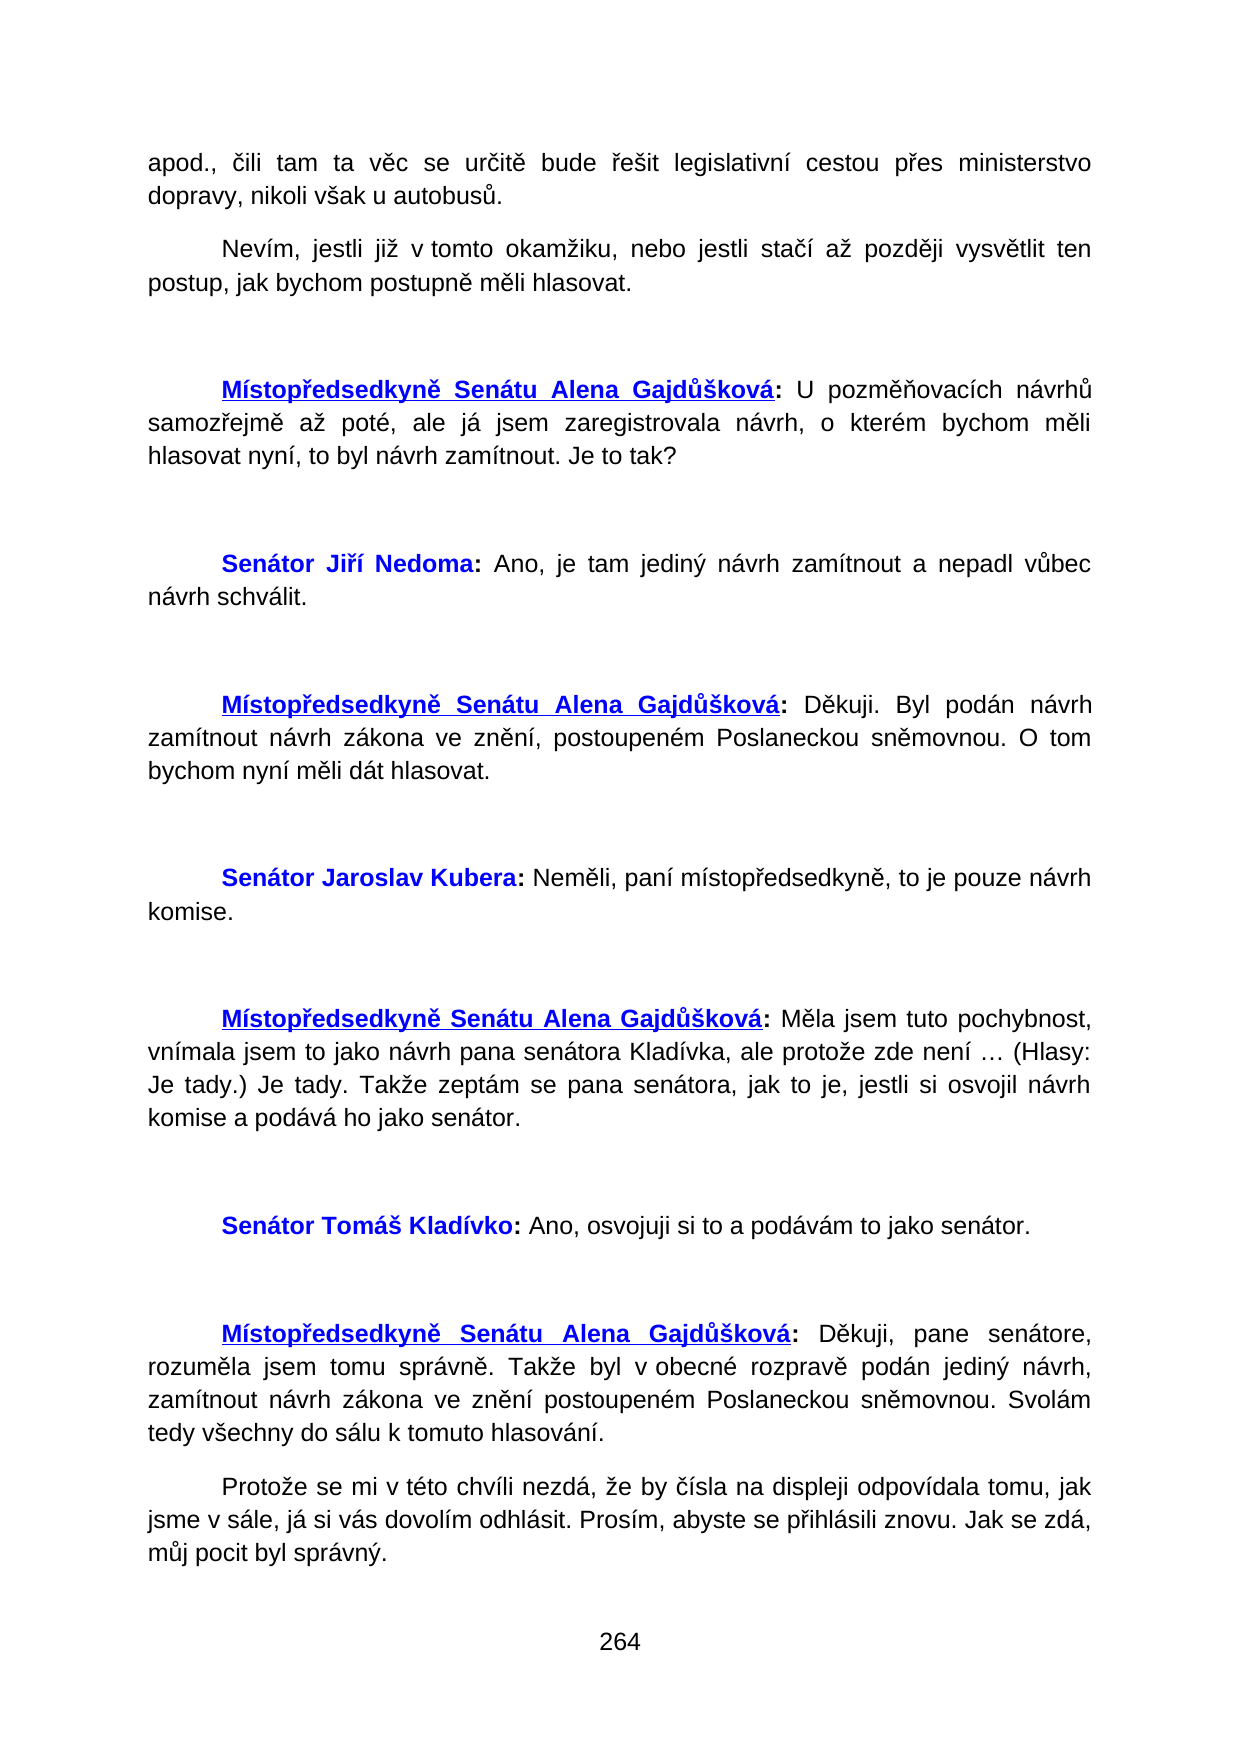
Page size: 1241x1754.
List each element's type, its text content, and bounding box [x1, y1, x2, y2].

text Senátor Jiří Nedoma: Ano, je tam jediný návrh zamítnout a nepadl vůbec návrh schválit. [148, 549, 1093, 611]
text Senátor Jaroslav Kubera: Neměli, paní místopředsedkyně, to je pouze návrh komise. [148, 863, 1093, 925]
text Protože se mi v této chvíli nezdá, že by čísla na displeji odpovídala tomu, jak jsme v sále, já si vás dovolím odhlásit. Prosím, abyste se přihlásili znovu. Jak se zdá, můj pocit byl správný. [148, 1472, 1093, 1566]
text Místopředsedkyně Senátu Alena Gajdůšková: U pozměňovacích návrhů samozřejmě až poté, ale já jsem zaregistrovala návrh, o kterém bychom měli hlasovat nyní, to byl návrh zamítnout. Je to tak? [148, 375, 1093, 470]
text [148, 148, 1093, 209]
text Místopředsedkyně Senátu Alena Gajdůšková: Děkuji. Byl podán návrh zamítnout návrh zákona ve znění, postoupeném Poslaneckou sněmovnou. O tom bychom nyní měli dát hlasovat. [148, 690, 1093, 784]
text Senátor Tomáš Kladívko: Ano, osvojuji si to a podávám to jako senátor. [148, 1211, 1093, 1240]
text Místopředsedkyně Senátu Alena Gajdůšková: Měla jsem tuto pochybnost, vnímala jsem to jako návrh pana senátora Kladívka, ale protože zde není … (Hlasy: Je tady.) Je tady. Takže zeptám se pana senátora, jak to je, jestli si osvojil návrh komise a podává ho jako senátor. [148, 1004, 1093, 1132]
text Nevím, jestli již v tomto okamžiku, nebo jestli stačí až později vysvětlit ten postup, jak bychom postupně měli hlasovat. [148, 234, 1093, 296]
text Místopředsedkyně Senátu Alena Gajdůšková: Děkuji, pane senátore, rozuměla jsem tomu správně. Takže byl v obecné rozpravě podán jediný návrh, zamítnout návrh zákona ve znění postoupeném Poslaneckou sněmovnou. Svolám tedy všechny do sálu k tomuto hlasování. [148, 1319, 1093, 1446]
